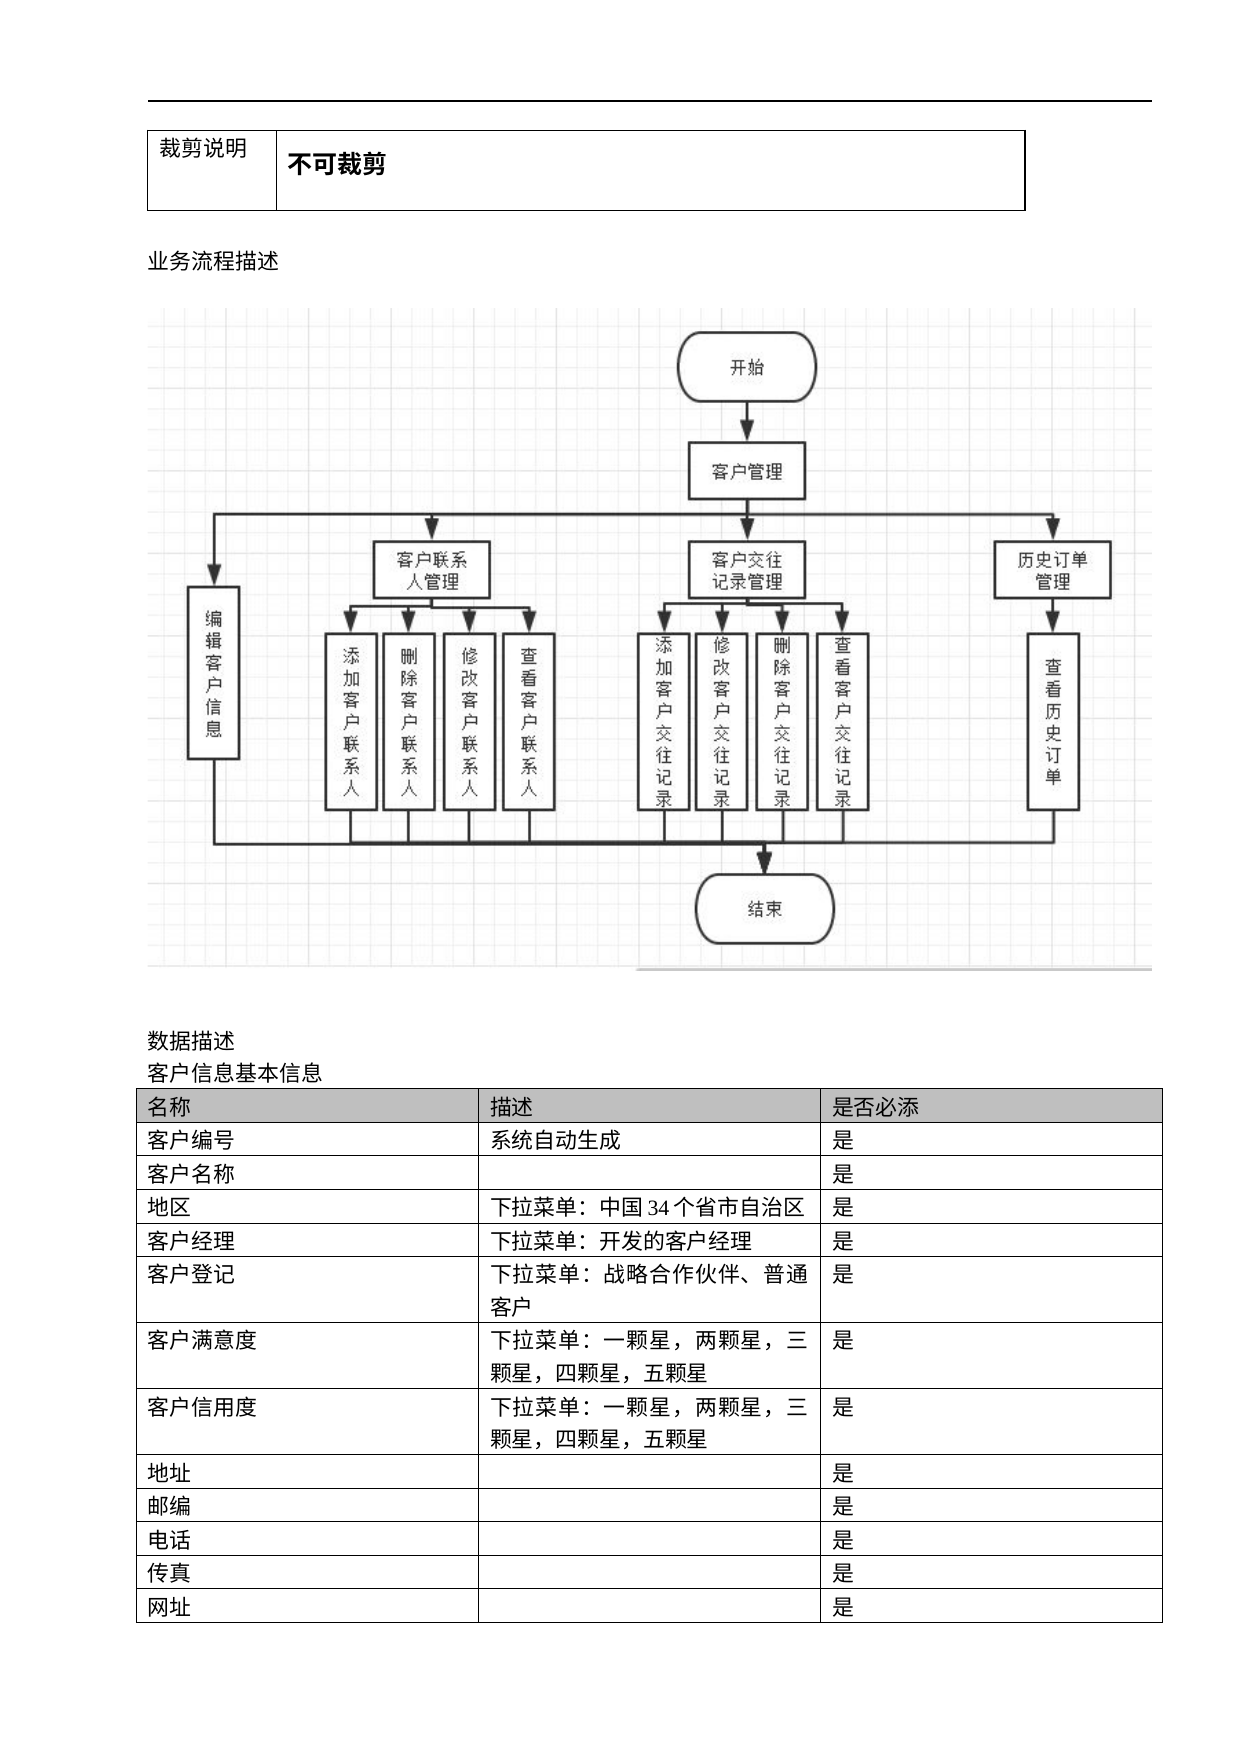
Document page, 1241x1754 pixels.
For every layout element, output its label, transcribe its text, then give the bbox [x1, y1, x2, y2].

table_cell 是 [821, 1156, 1162, 1189]
table_cell [479, 1589, 820, 1622]
table_cell 客户信用度 [137, 1389, 478, 1454]
table_cell 是 [821, 1489, 1162, 1521]
table_cell 客户名称 [137, 1156, 478, 1189]
table_cell 系统自动生成 [479, 1123, 820, 1155]
table_cell 下拉菜单：中国34个省市自治区 [479, 1190, 820, 1222]
table_cell 客户编号 [137, 1123, 478, 1155]
text 业务流程描述 [148, 243, 1152, 276]
text 客户信息基本信息 [148, 1056, 1152, 1088]
table_cell 是 [821, 1589, 1162, 1622]
table_header 名称 [137, 1089, 478, 1122]
table_cell 是 [821, 1257, 1162, 1322]
table_cell 是 [821, 1190, 1162, 1222]
table_cell [479, 1455, 820, 1488]
table_cell 地区 [137, 1190, 478, 1222]
table_cell 客户登记 [137, 1257, 478, 1322]
table_cell 裁剪说明 [148, 131, 276, 210]
table_cell [479, 1522, 820, 1555]
table_cell [479, 1156, 820, 1189]
table_cell 是 [821, 1123, 1162, 1155]
table_cell 是 [821, 1455, 1162, 1488]
table_cell 电话 [137, 1522, 478, 1555]
table_cell 地址 [137, 1455, 478, 1488]
text 数据描述 [148, 1023, 1152, 1056]
table_cell 客户经理 [137, 1224, 478, 1256]
table_cell [479, 1489, 820, 1521]
table_cell 下拉菜单：一颗星，两颗星，三颗星，四颗星，五颗星 [479, 1323, 820, 1388]
table_cell 是 [821, 1522, 1162, 1555]
table_cell 是 [821, 1556, 1162, 1588]
table_cell 下拉菜单：一颗星，两颗星，三颗星，四颗星，五颗星 [479, 1389, 820, 1454]
table_cell 邮编 [137, 1489, 478, 1521]
table_cell [479, 1556, 820, 1588]
table_cell 是 [821, 1389, 1162, 1454]
table_cell 是 [821, 1323, 1162, 1388]
picture [147, 308, 1152, 971]
table_header 描述 [479, 1089, 820, 1122]
table_cell 不可裁剪 [277, 131, 1024, 210]
table_cell 客户满意度 [137, 1323, 478, 1388]
table_header 是否必添 [821, 1089, 1162, 1122]
table_cell 传真 [137, 1556, 478, 1588]
table_cell 是 [821, 1224, 1162, 1256]
table_cell 下拉菜单：战略合作伙伴、普通客户 [479, 1257, 820, 1322]
table_cell 网址 [137, 1589, 478, 1622]
table_cell 下拉菜单：开发的客户经理 [479, 1224, 820, 1256]
